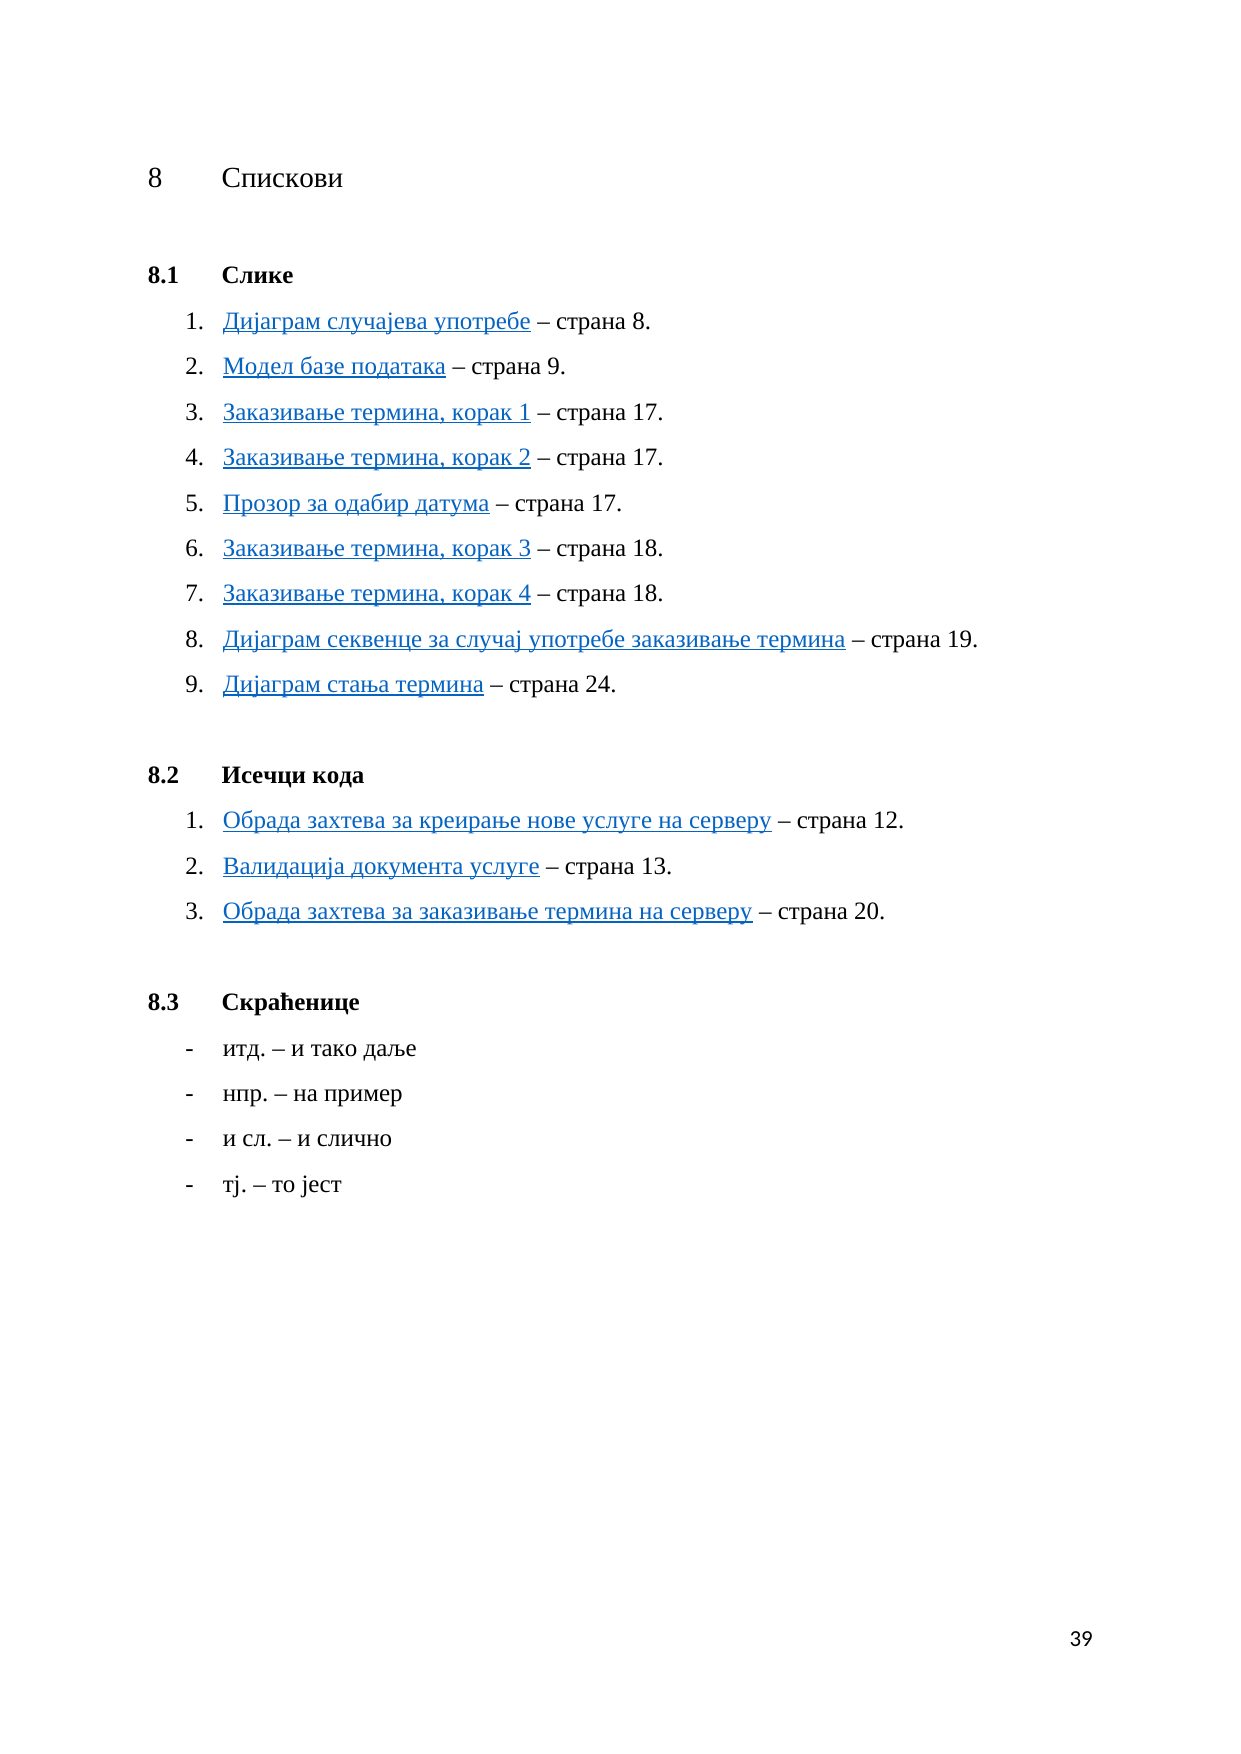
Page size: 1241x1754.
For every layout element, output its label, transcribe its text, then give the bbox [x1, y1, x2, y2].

list Прозор за одабир датума – страна 17. [185, 488, 1092, 516]
text 8.3 Скраћенице [148, 987, 1092, 1016]
list Модел базе података – страна 9. [185, 351, 1092, 380]
list Обрада захтева за заказивање термина на серверу – страна 20. [185, 896, 1092, 925]
list Дијаграм случајева употребе – страна 8. [185, 306, 1092, 335]
text 8.2 Исечци кода [148, 760, 1092, 789]
list Заказивање термина, корак 2 – страна 17. [185, 442, 1092, 471]
list тј. – то јест [185, 1169, 1092, 1198]
text 8 Спискови [148, 160, 1092, 194]
list Дијаграм стања термина – страна 24. [185, 669, 1092, 698]
list Заказивање термина, корак 1 – страна 17. [185, 397, 1092, 426]
list Обрада захтева за креирање нове услуге на серверу – страна 12. [185, 806, 1092, 834]
list и сл. – и слично [185, 1123, 1092, 1152]
text 8.1 Слике [148, 261, 1092, 289]
list Валидација документа услуге – страна 13. [185, 851, 1092, 880]
list Заказивање термина, корак 3 – страна 18. [185, 533, 1092, 562]
list Заказивање термина, корак 4 – страна 18. [185, 578, 1092, 607]
list итд. – и тако даље [185, 1033, 1092, 1061]
list нпр. – на пример [185, 1078, 1092, 1107]
list Дијаграм секвенце за случај употребе заказивање термина – страна 19. [185, 624, 1092, 653]
